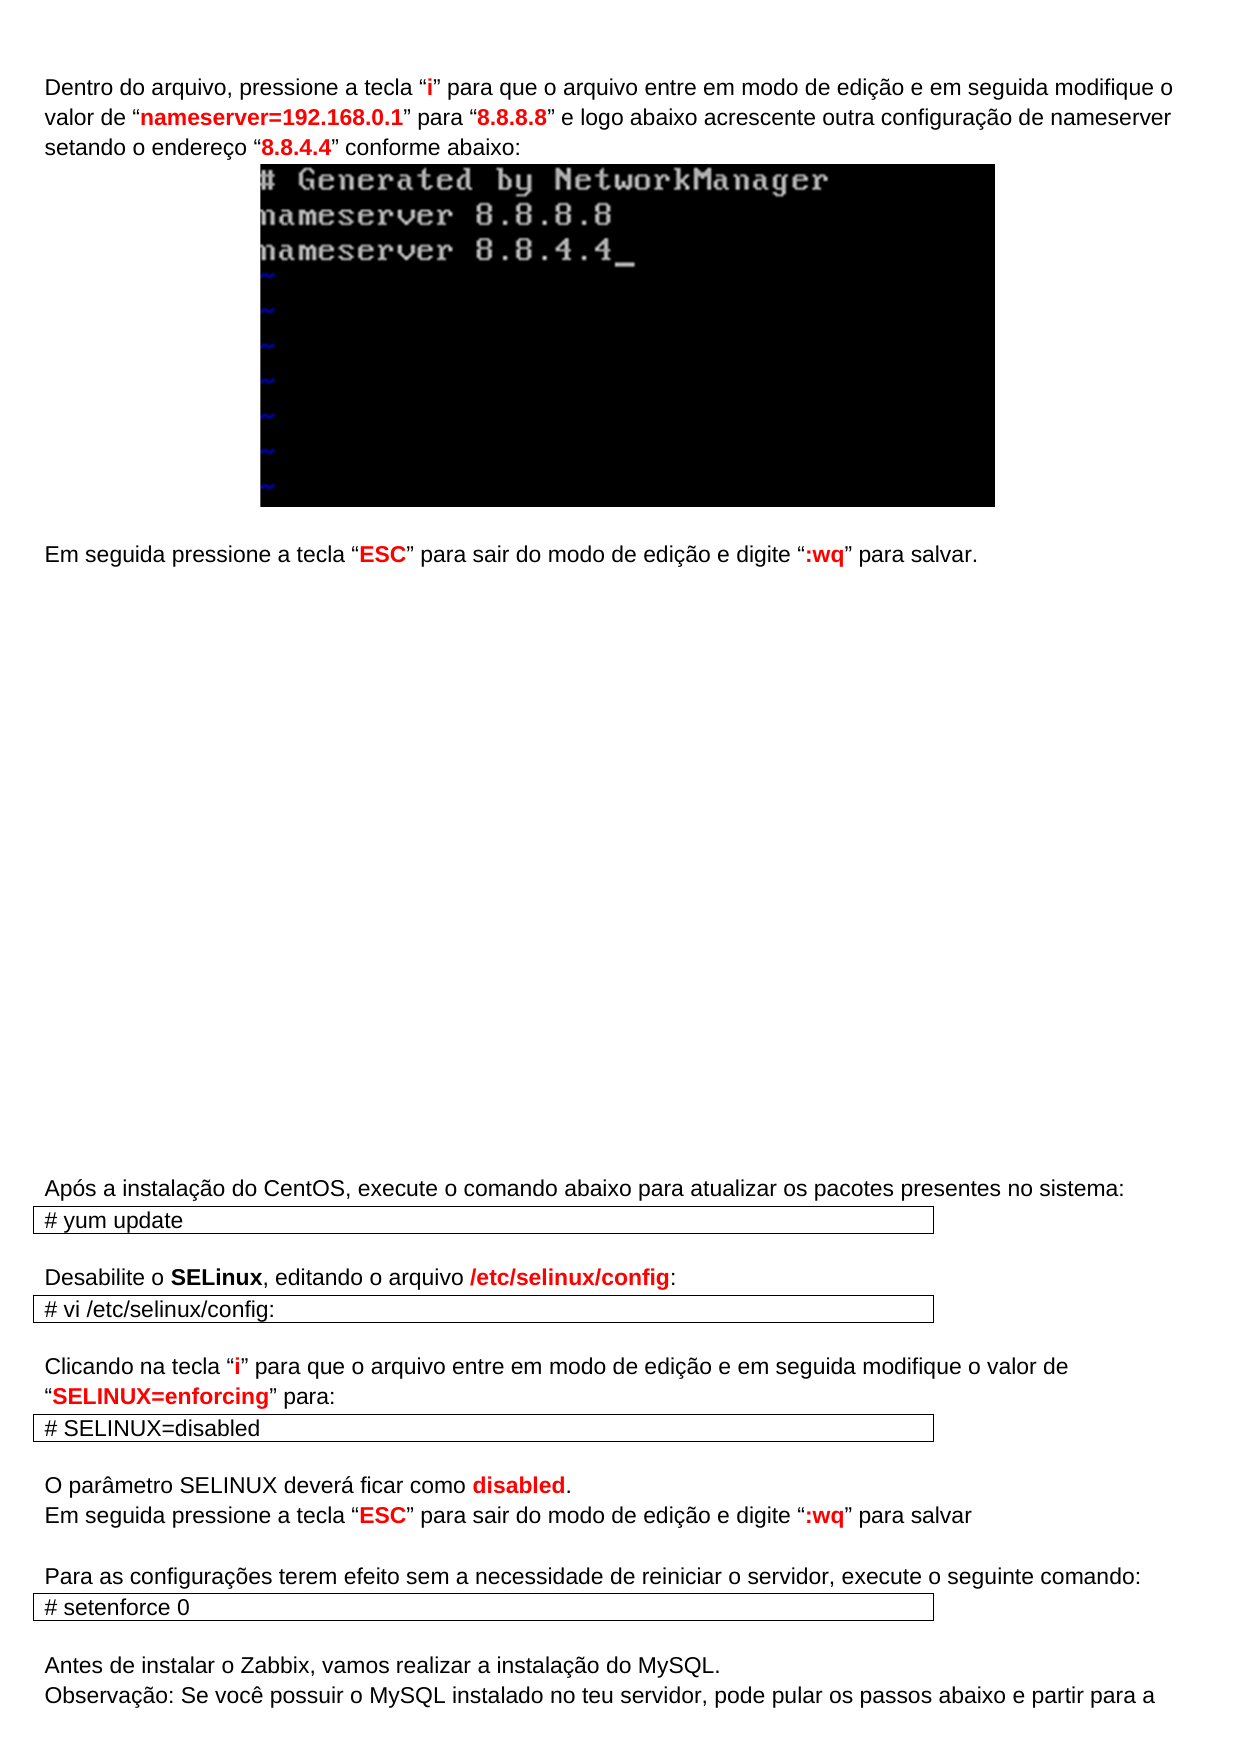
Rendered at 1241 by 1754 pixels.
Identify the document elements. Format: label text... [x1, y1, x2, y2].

text Em seguida pressione a tecla “ESC” para sair do modo de edição e digite “:wq” para salvar. [44, 541, 1211, 567]
text Para as configurações terem efeito sem a necessidade de reiniciar o servidor, execute o seguinte comando: [44, 1563, 1211, 1589]
text Clicando na tecla “i” para que o arquivo entre em modo de edição e em seguida modifique o valor de “SELINUX=enforcing” para: [44, 1353, 1211, 1410]
table_header # SELINUX=disabled [34, 1415, 933, 1441]
text O parâmetro SELINUX deverá ficar como disabled. [44, 1472, 1211, 1498]
table_header # vi /etc/selinux/config: [34, 1296, 933, 1322]
text Dentro do arquivo, pressione a tecla “i” para que o arquivo entre em modo de edição e em seguida modifique o valor de “nameserver=192.168.0.1” para “8.8.8.8” e logo abaixo acrescente outra configuração de nameserver setando o endereço “8.8.4.4” conforme abaixo: [44, 74, 1211, 161]
text Em seguida pressione a tecla “ESC” para sair do modo de edição e digite “:wq” para salvar [44, 1502, 1211, 1529]
text Após a instalação do CentOS, execute o comando abaixo para atualizar os pacotes presentes no sistema: [44, 1175, 1211, 1202]
text Desabilite o SELinux, editando o arquivo /etc/selinux/config: [44, 1264, 1211, 1291]
table_header # yum update [34, 1207, 933, 1233]
table_header # setenforce 0 [34, 1594, 933, 1620]
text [44, 1652, 1211, 1708]
picture [260, 164, 995, 507]
